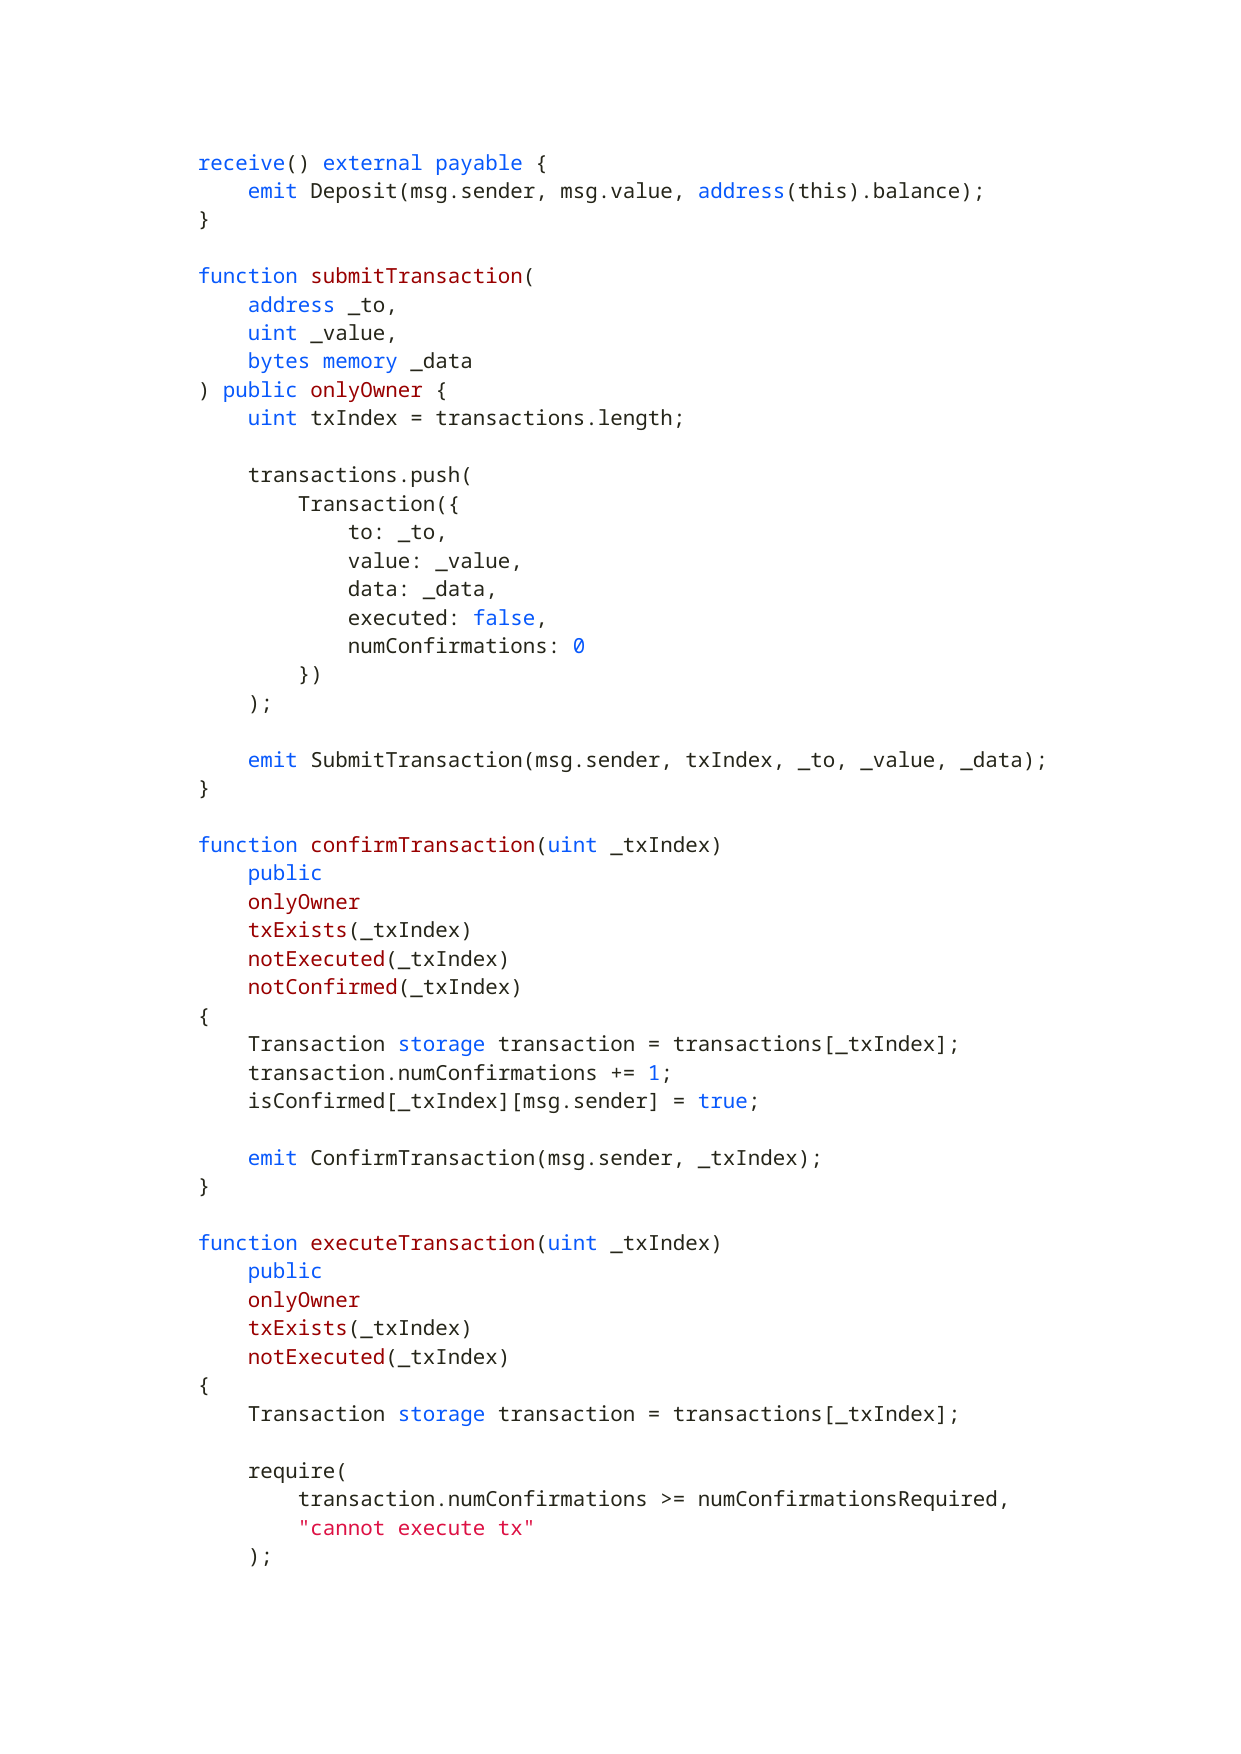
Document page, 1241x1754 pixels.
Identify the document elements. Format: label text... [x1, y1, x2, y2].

text }) [148, 659, 1093, 688]
text onlyOwner [148, 887, 1093, 915]
text require( [148, 1456, 1093, 1484]
text { [148, 1370, 1093, 1399]
text function executeTransaction(uint _txIndex) [148, 1228, 1093, 1257]
text ) public onlyOwner { [148, 375, 1093, 403]
text emit ConfirmTransaction(msg.sender, _txIndex); [148, 1143, 1093, 1171]
text { [148, 1001, 1093, 1029]
text txExists(_txIndex) [148, 1313, 1093, 1342]
text notExecuted(_txIndex) [148, 944, 1093, 972]
text "cannot execute tx" [148, 1513, 1093, 1541]
text onlyOwner [148, 1285, 1093, 1313]
text ); [148, 1541, 1093, 1569]
text } [148, 204, 1093, 233]
text numConfirmations: 0 [148, 631, 1093, 659]
text executed: false, [148, 603, 1093, 631]
text uint _value, [148, 318, 1093, 347]
text txExists(_txIndex) [148, 915, 1093, 944]
text public [148, 1257, 1093, 1285]
text notConfirmed(_txIndex) [148, 972, 1093, 1001]
text transactions.push( [148, 460, 1093, 489]
text transaction.numConfirmations >= numConfirmationsRequired, [148, 1484, 1093, 1513]
text function submitTransaction( [148, 261, 1093, 290]
text Transaction storage transaction = transactions[_txIndex]; [148, 1029, 1093, 1058]
text function confirmTransaction(uint _txIndex) [148, 830, 1093, 858]
text } [148, 773, 1093, 802]
text public [148, 858, 1093, 887]
text transaction.numConfirmations += 1; [148, 1058, 1093, 1086]
text } [148, 1171, 1093, 1200]
text uint txIndex = transactions.length; [148, 403, 1093, 432]
text notExecuted(_txIndex) [148, 1342, 1093, 1370]
text ); [148, 688, 1093, 716]
text receive() external payable { [148, 148, 1093, 176]
text data: _data, [148, 574, 1093, 603]
text emit SubmitTransaction(msg.sender, txIndex, _to, _value, _data); [148, 745, 1093, 773]
text bytes memory _data [148, 347, 1093, 375]
text Transaction storage transaction = transactions[_txIndex]; [148, 1399, 1093, 1427]
text address _to, [148, 290, 1093, 318]
text value: _value, [148, 546, 1093, 574]
text Transaction({ [148, 489, 1093, 517]
text to: _to, [148, 517, 1093, 546]
text emit Deposit(msg.sender, msg.value, address(this).balance); [148, 176, 1093, 204]
text isConfirmed[_txIndex][msg.sender] = true; [148, 1086, 1093, 1114]
